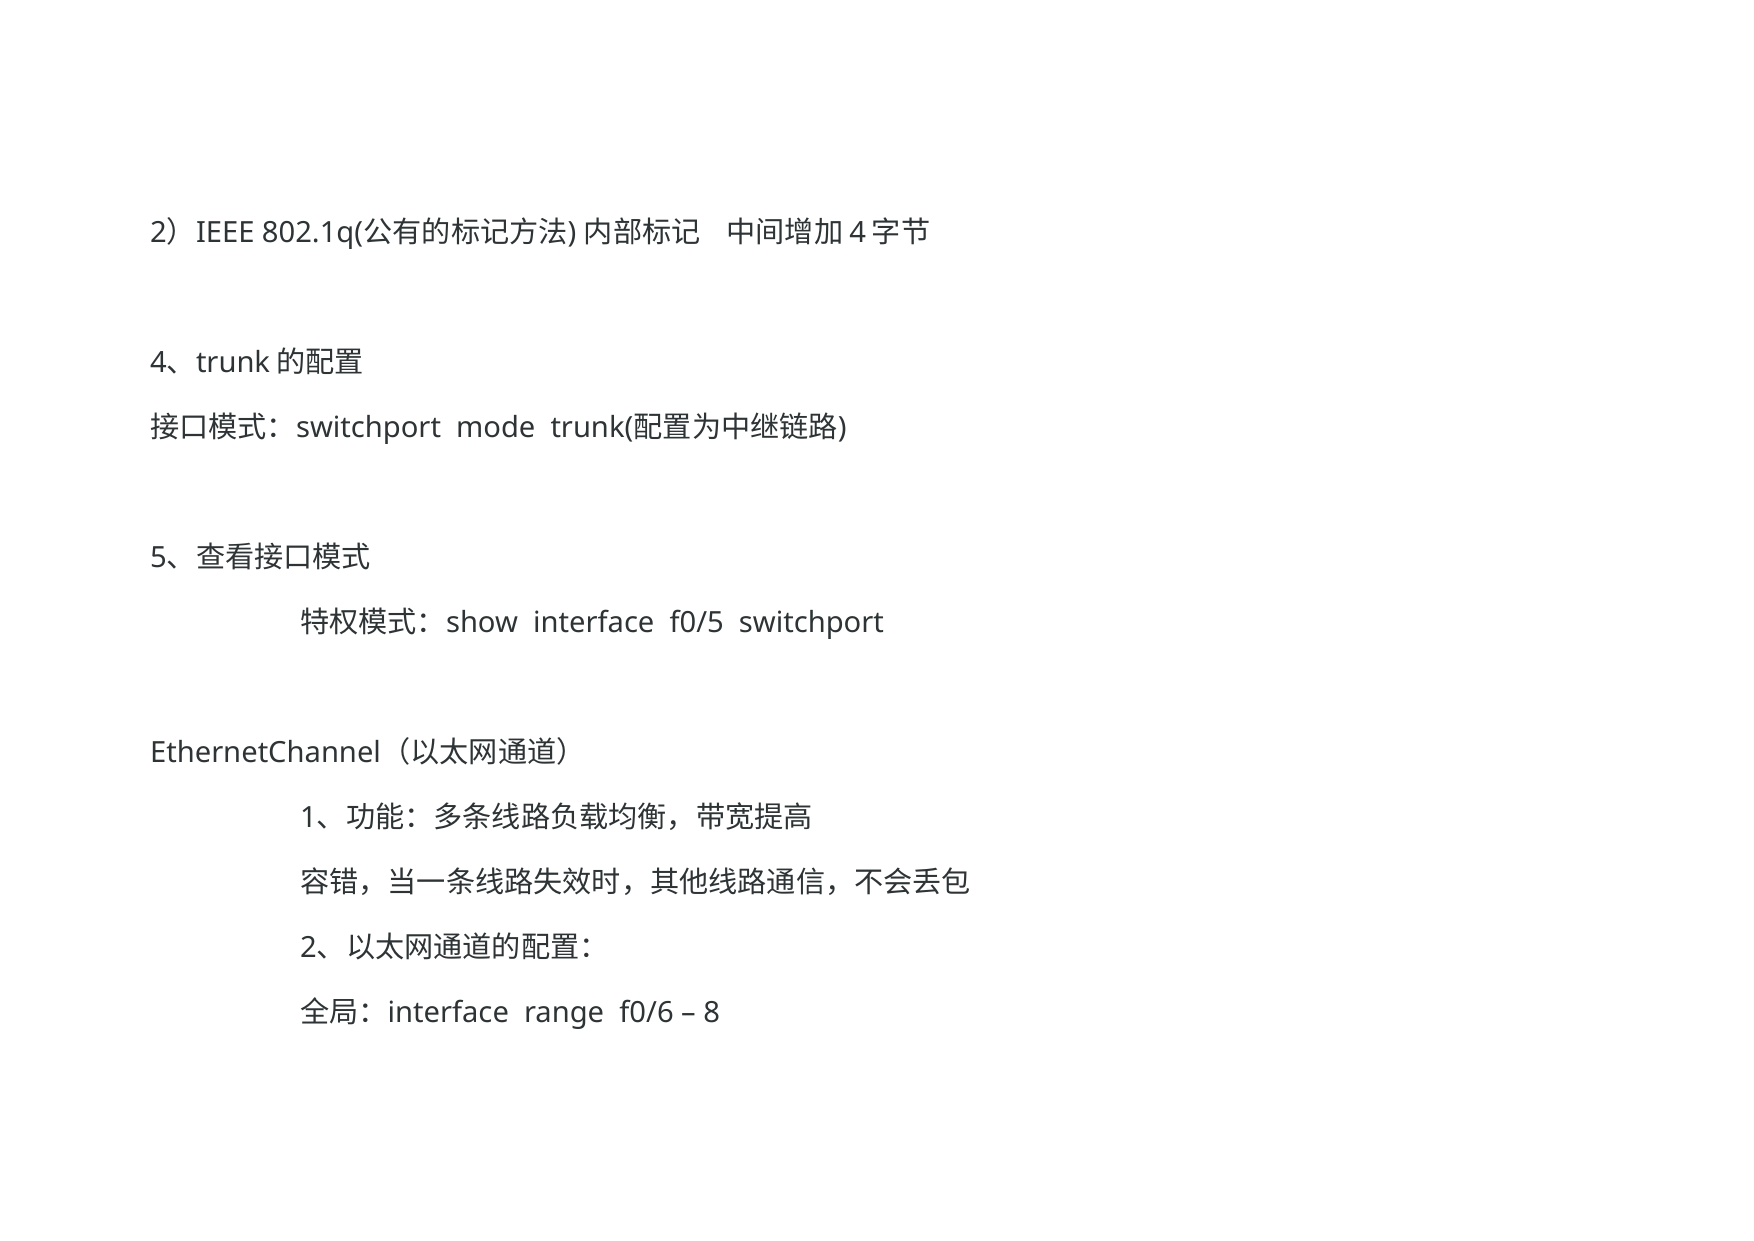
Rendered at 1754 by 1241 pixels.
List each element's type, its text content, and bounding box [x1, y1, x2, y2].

text 2、以太网通道的配置： [300, 913, 1604, 978]
text EthernetChannel（以太网通道） [150, 718, 1604, 783]
text 容错，当一条线路失效时，其他线路通信，不会丢包 [300, 848, 1604, 913]
text 4、trunk的配置 [150, 328, 1604, 393]
text 2）IEEE 802.1q(公有的标记方法) 内部标记 中间增加4字节 [150, 198, 1604, 263]
text 5、查看接口模式 [150, 523, 1604, 588]
text 1、功能：多条线路负载均衡，带宽提高 [300, 783, 1604, 848]
text 特权模式：show interface f0/5 switchport [300, 588, 1604, 653]
text 全局：interface range f0/6 – 8 [300, 978, 1604, 1043]
text 接口模式：switchport mode trunk(配置为中继链路) [150, 393, 1604, 458]
